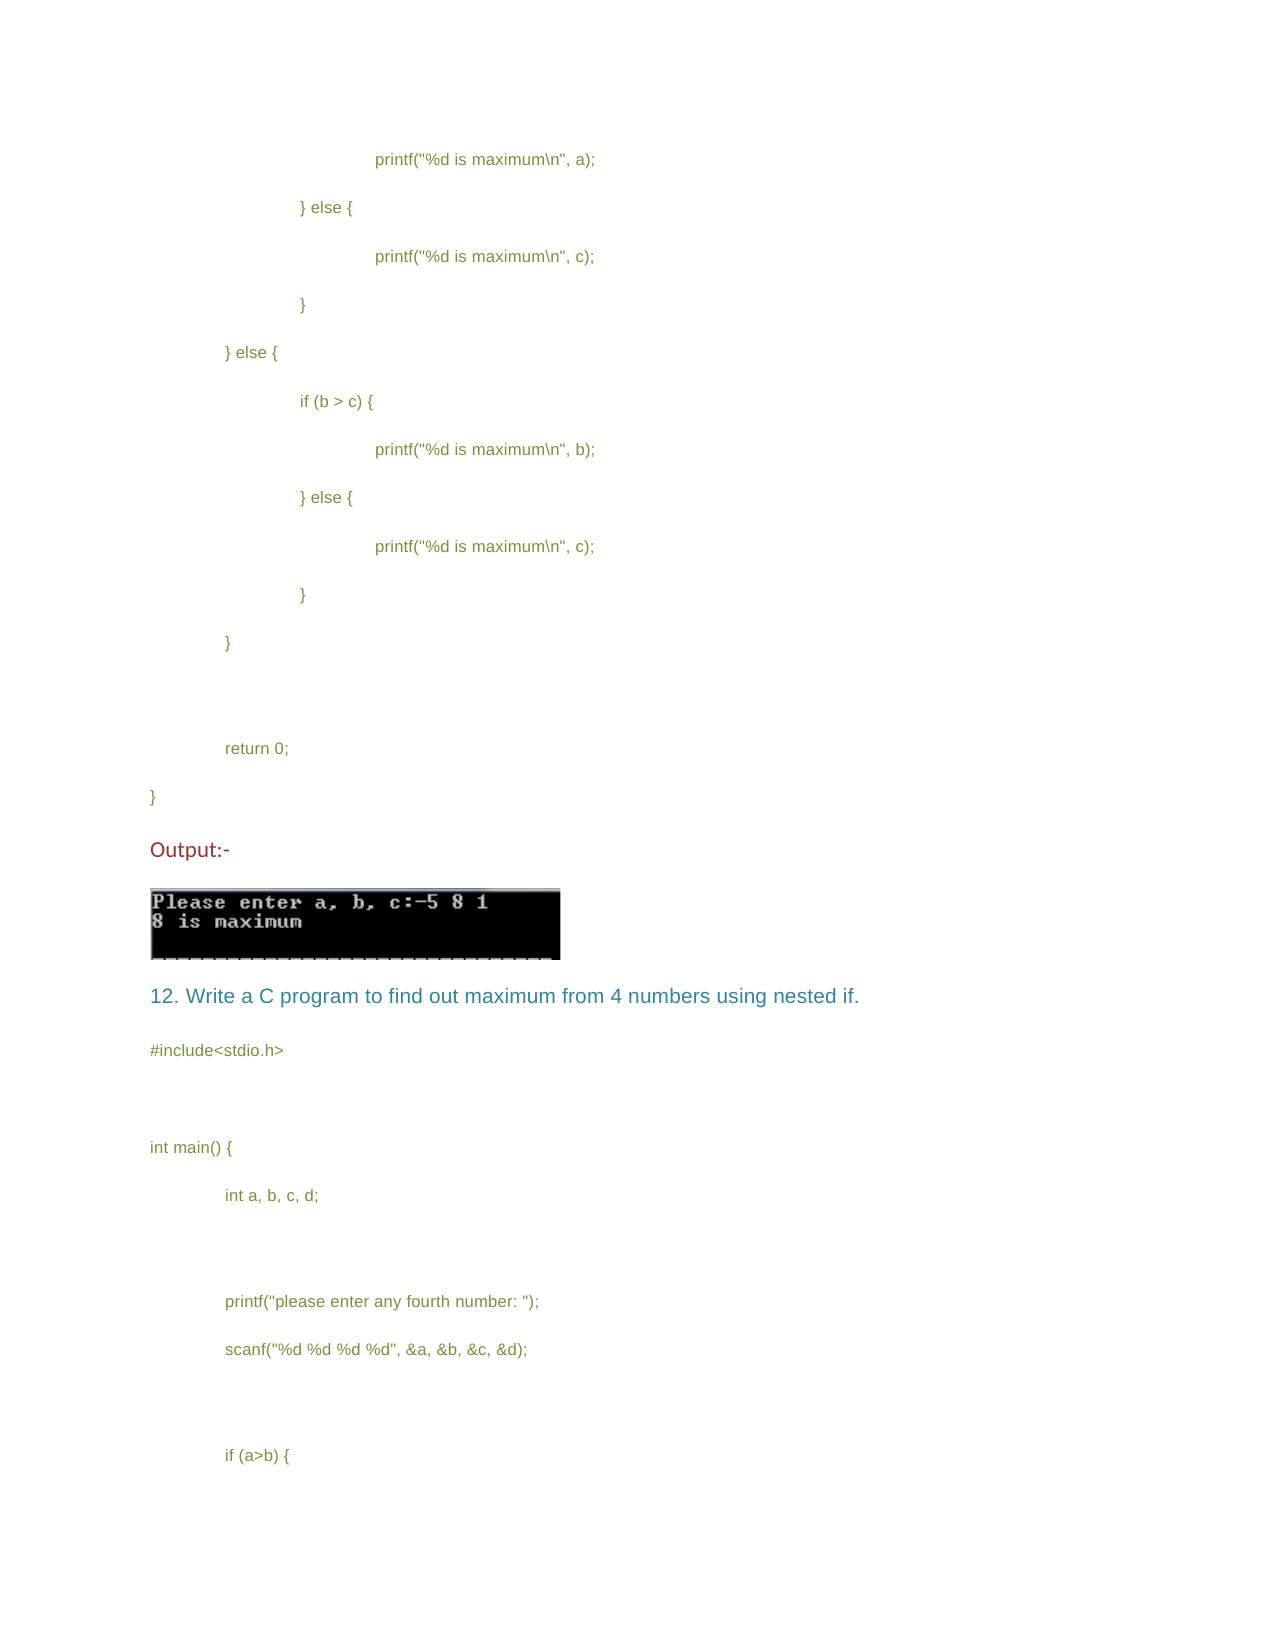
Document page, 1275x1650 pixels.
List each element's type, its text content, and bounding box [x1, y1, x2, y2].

text } [150, 295, 1125, 314]
text printf("%d is maximum\n", b); [150, 440, 1125, 459]
text Output:- [150, 836, 1125, 863]
text #include<stdio.h> [150, 1041, 1125, 1060]
text } [150, 585, 1125, 604]
picture [150, 888, 561, 960]
text printf("please enter any fourth number: "); [150, 1292, 1125, 1311]
text printf("%d is maximum\n", c); [150, 247, 1125, 266]
text scanf("%d %d %d %d", &a, &b, &c, &d); [150, 1340, 1125, 1359]
text printf("%d is maximum\n", a); [150, 150, 1125, 169]
text 12. Write a C program to find out maximum from 4 numbers using nested if. [150, 984, 1125, 1008]
text if (b > c) { [150, 392, 1125, 411]
text return 0; [150, 739, 1125, 758]
text } else { [150, 488, 1125, 507]
text } else { [150, 198, 1125, 217]
text } [150, 787, 1125, 806]
text int a, b, c, d; [150, 1186, 1125, 1205]
text } [150, 633, 1125, 652]
text } else { [150, 343, 1125, 362]
text if (a>b) { [150, 1445, 1125, 1464]
text int main() { [150, 1138, 1125, 1157]
text printf("%d is maximum\n", c); [150, 537, 1125, 556]
